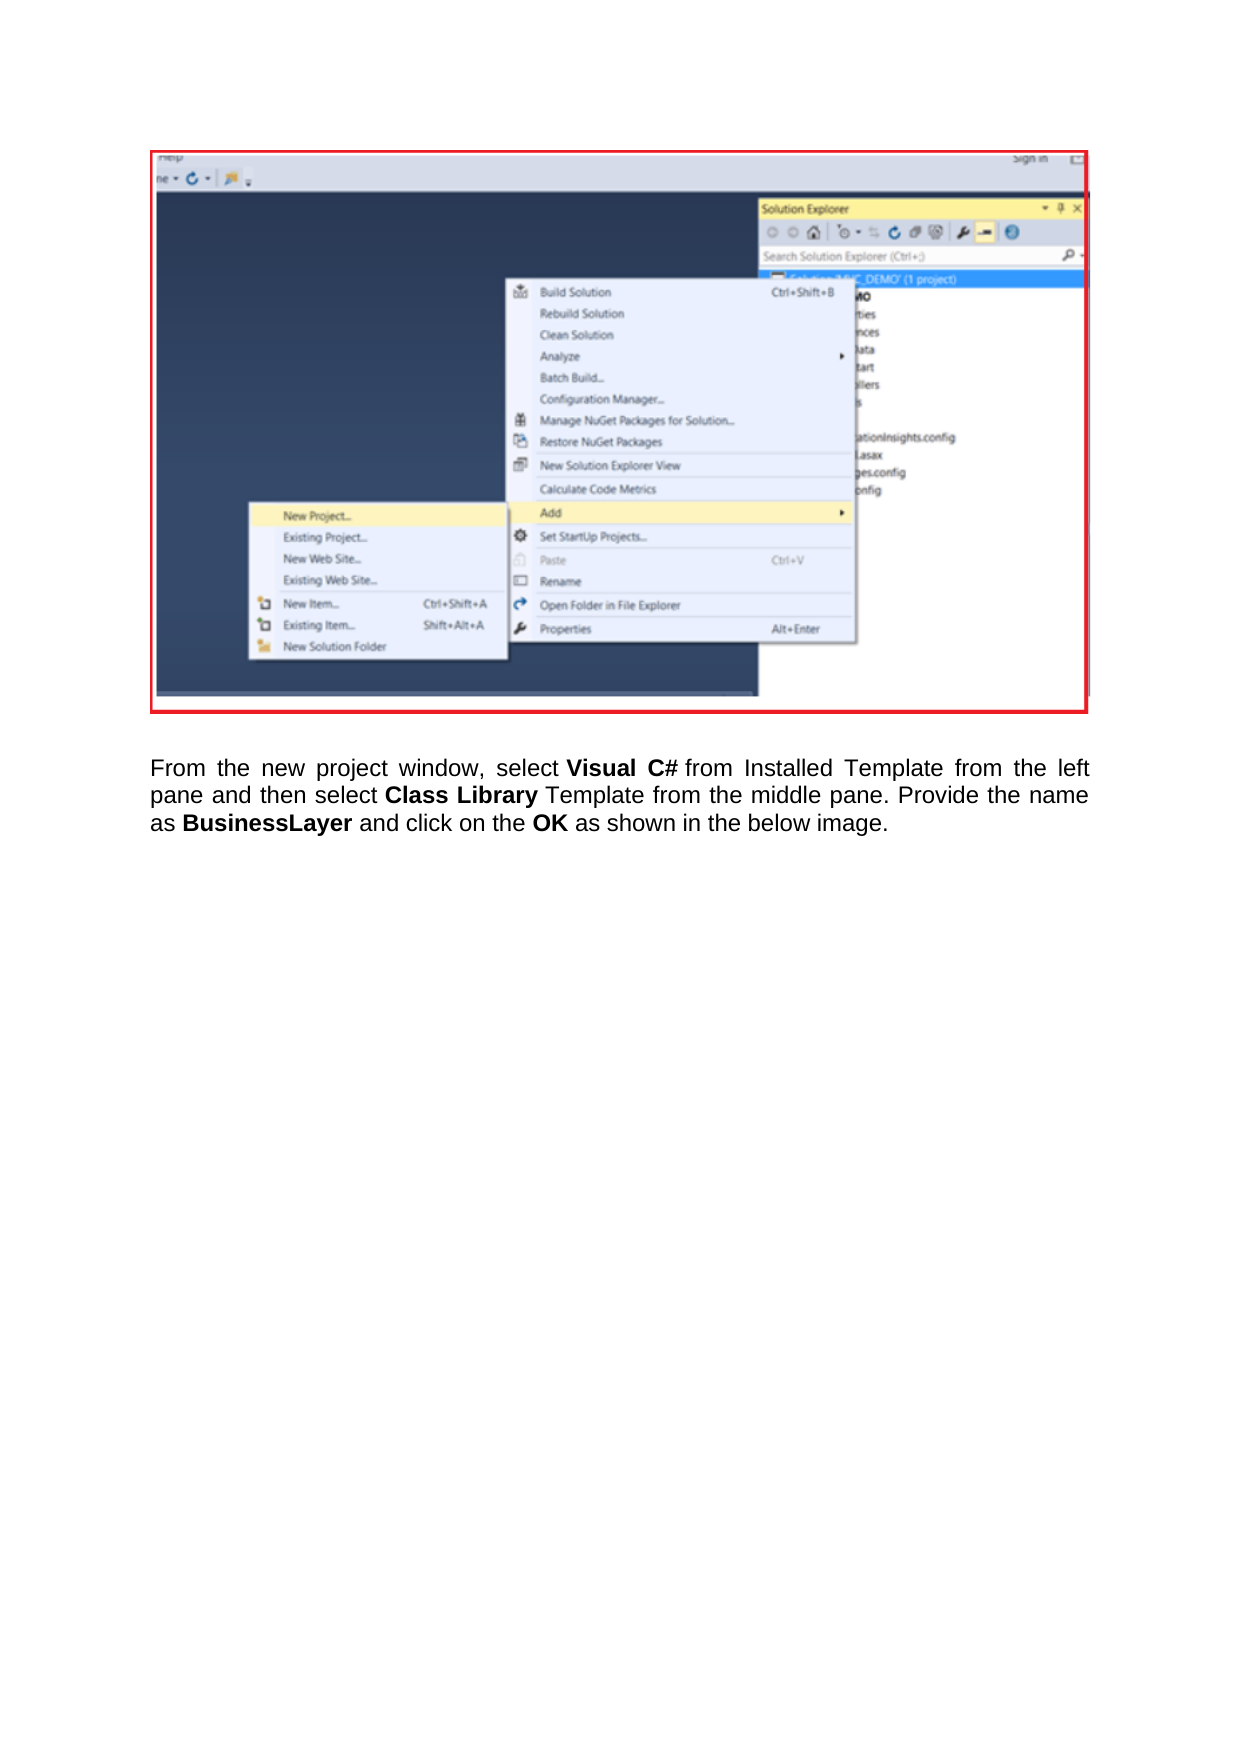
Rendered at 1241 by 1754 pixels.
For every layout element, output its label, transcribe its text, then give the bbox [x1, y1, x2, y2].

text From the new project window, select Visual C# from Installed Template from the left pane and then select Class Library Template from the middle pane. Provide the name as BusinessLayer and click on the OK as shown in the below image. [150, 754, 1090, 837]
picture [150, 150, 1091, 714]
